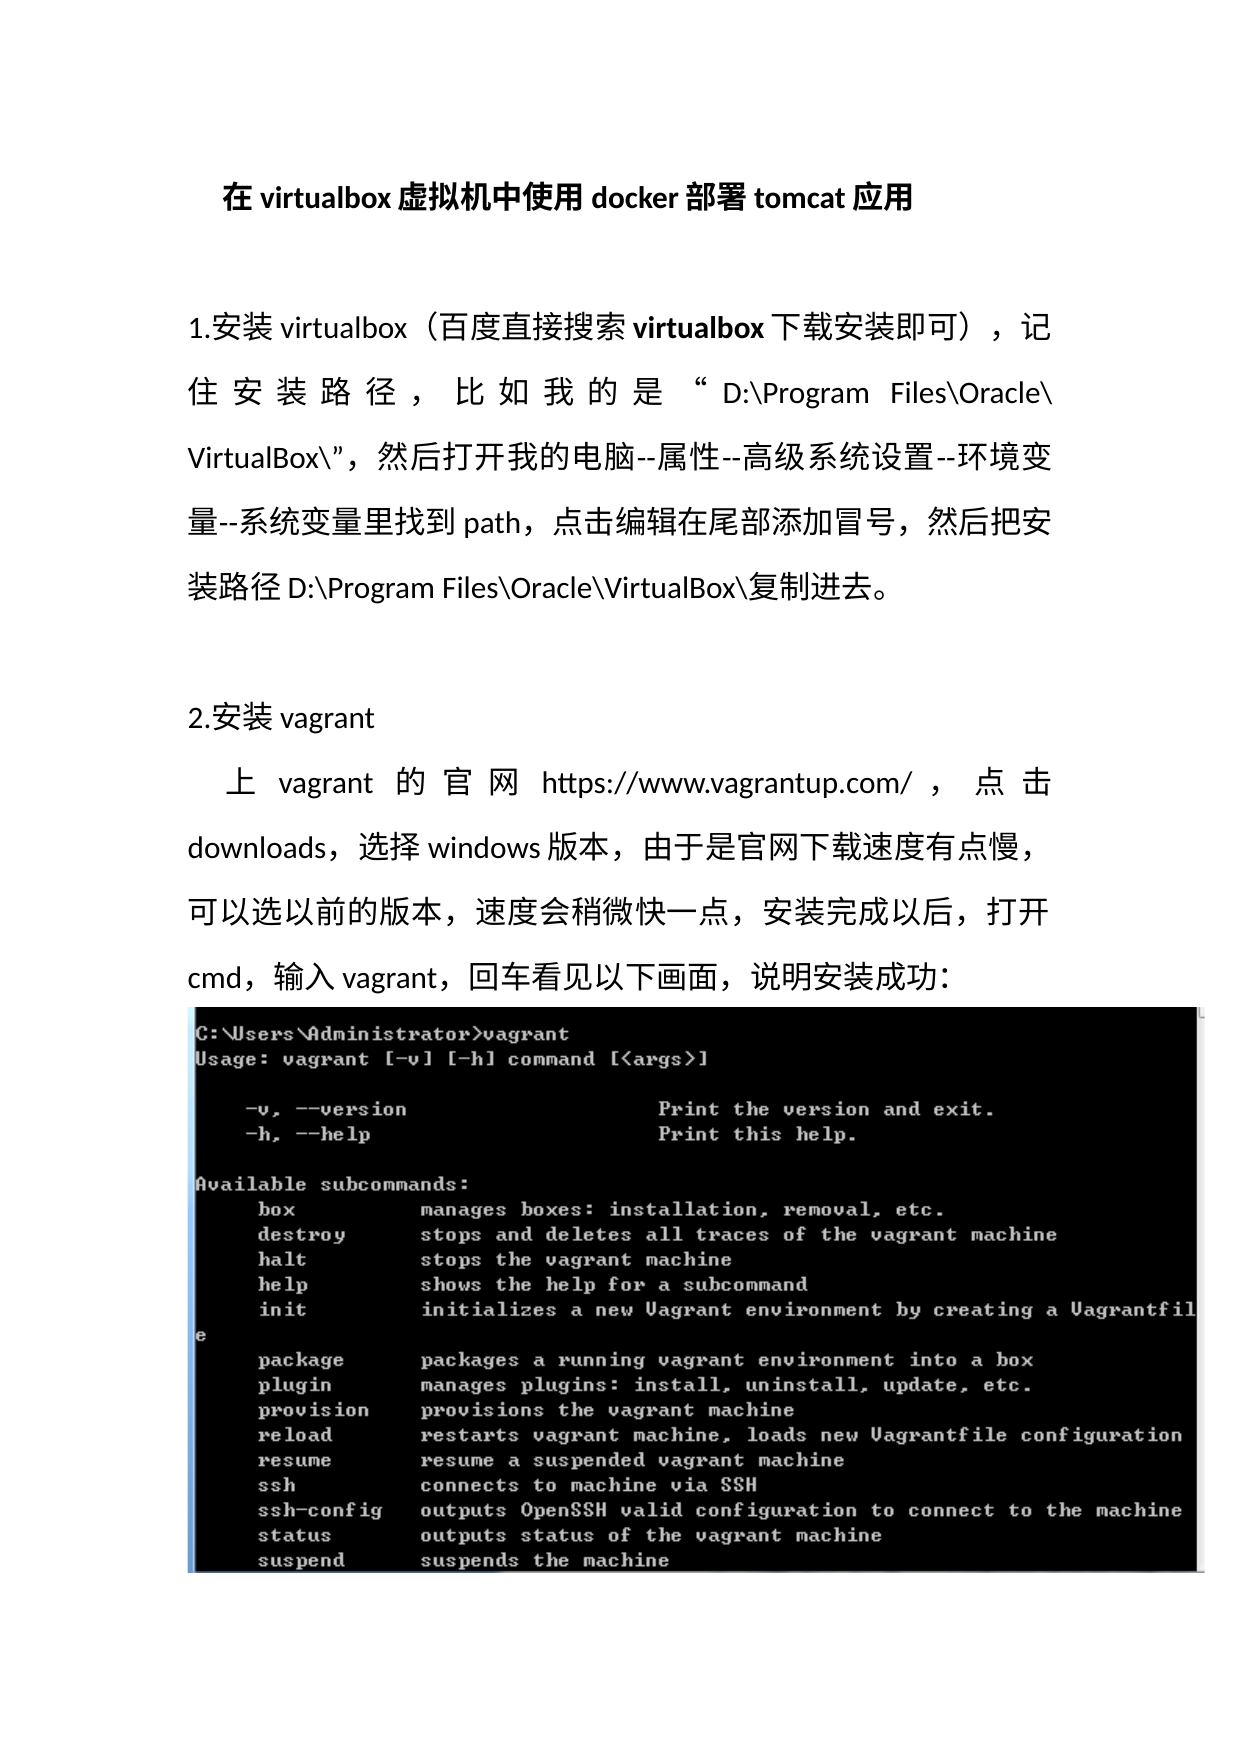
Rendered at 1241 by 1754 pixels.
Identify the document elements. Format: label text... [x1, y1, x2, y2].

picture [187, 1007, 1205, 1573]
text 上vagrant的官网https://www.vagrantup.com/，点击downloads，选择windows版本，由于是官网下载速度有点慢，可以选以前的版本，速度会稍微快一点，安装完成以后，打开cmd，输入vagrant，回车看见以下画面，说明安装成功： [187, 747, 1053, 1007]
text 1.安装virtualbox（百度直接搜索virtualbox下载安装即可），记住安装路径，比如我的是“D:\Program Files\Oracle\VirtualBox\”，然后打开我的电脑--属性--高级系统设置--环境变量--系统变量里找到path，点击编辑在尾部添加冒号，然后把安装路径D:\Program Files\Oracle\VirtualBox\复制进去。 [187, 292, 1053, 617]
text 在virtualbox虚拟机中使用docker部署tomcat应用 [187, 162, 1053, 227]
text 2.安装vagrant [187, 682, 1053, 747]
